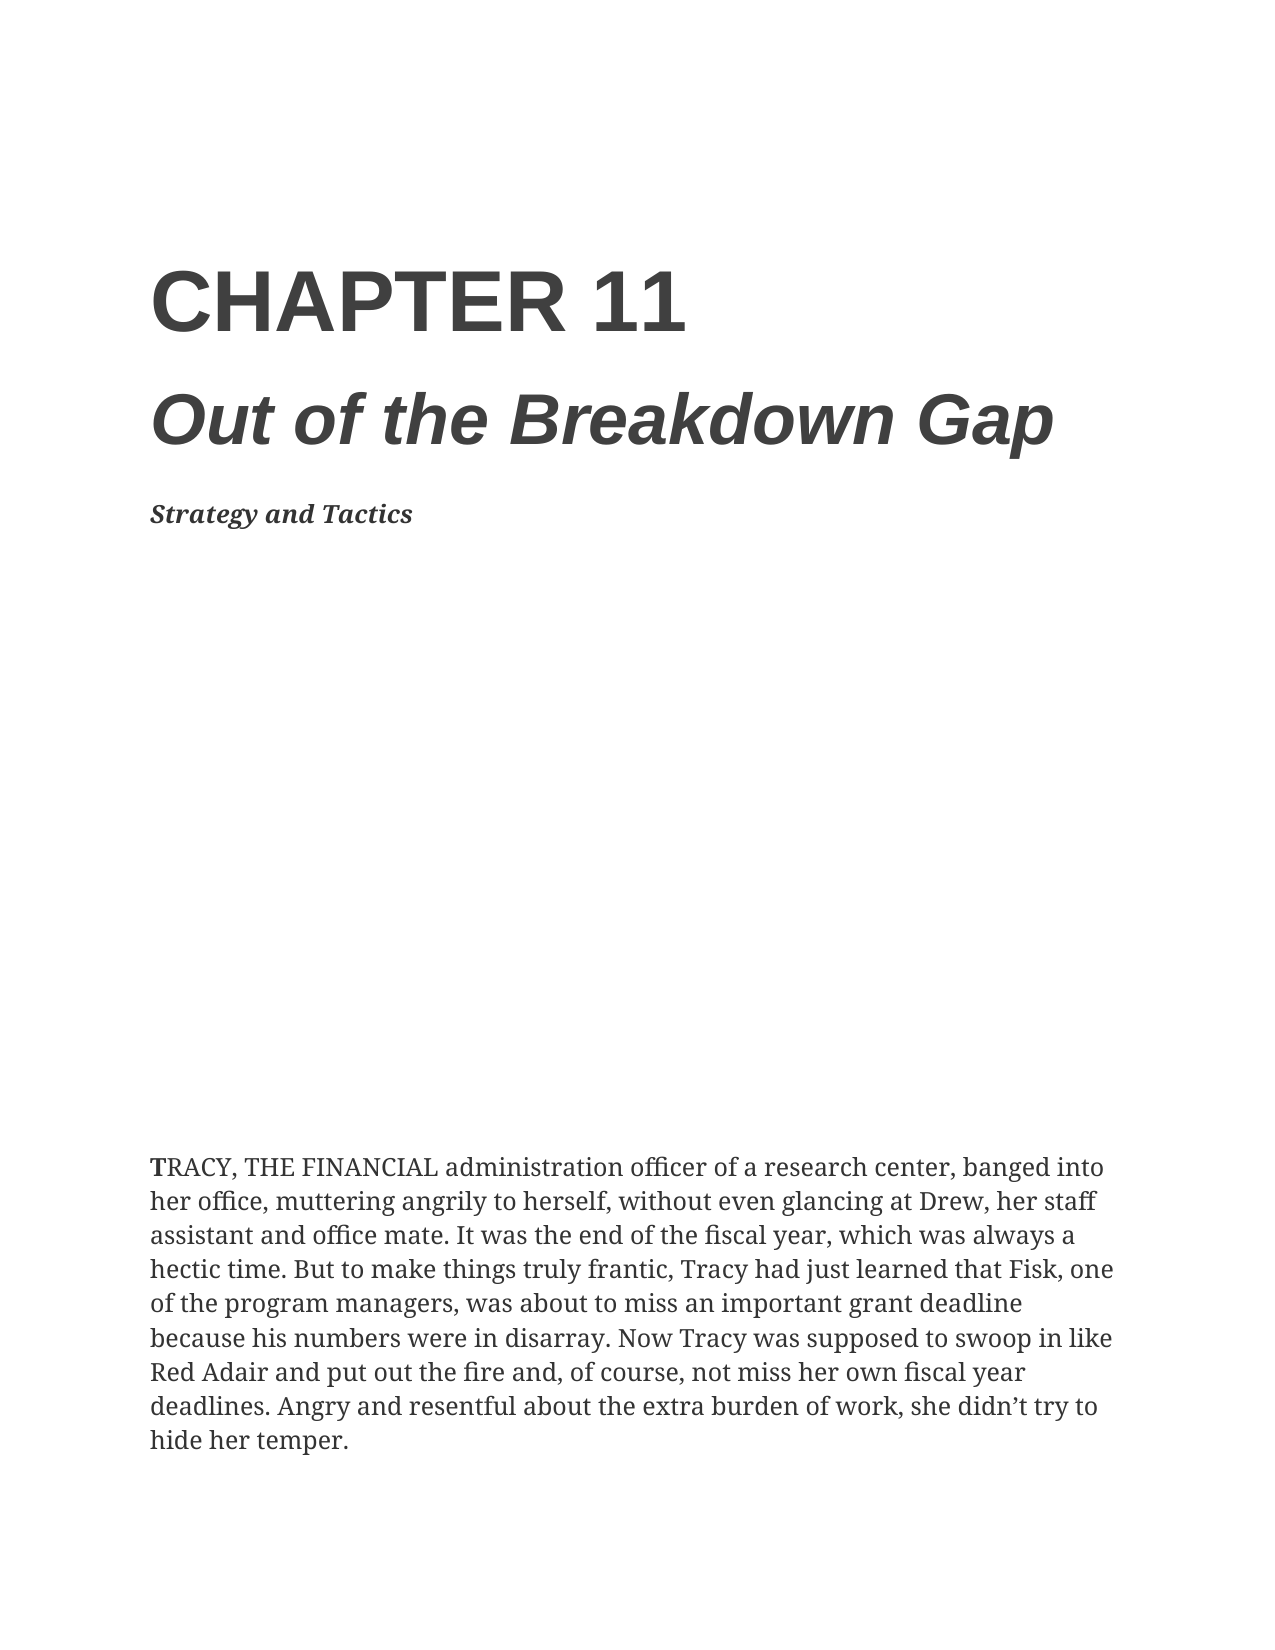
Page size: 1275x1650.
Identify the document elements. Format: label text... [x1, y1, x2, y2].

subtitle CHAPTER 11 [150, 251, 1125, 350]
text TRACY, THE FINANCIAL administration officer of a research center, banged into her office, muttering angrily to herself, without even glancing at Drew, her staff assistant and office mate. It was the end of the fiscal year, which was always a hectic time. But to make things truly frantic, Tracy had just learned that Fisk, one of the program managers, was about to miss an important grant deadline because his numbers were in disarray. Now Tracy was supposed to swoop in like Red Adair and put out the fire and, of course, not miss her own fiscal year deadlines. Angry and resentful about the extra burden of work, she didn’t try to hide her temper. [150, 1150, 1125, 1456]
text Strategy and Tactics [150, 497, 1125, 531]
subtitle Out of the Breakdown Gap [150, 377, 1125, 459]
